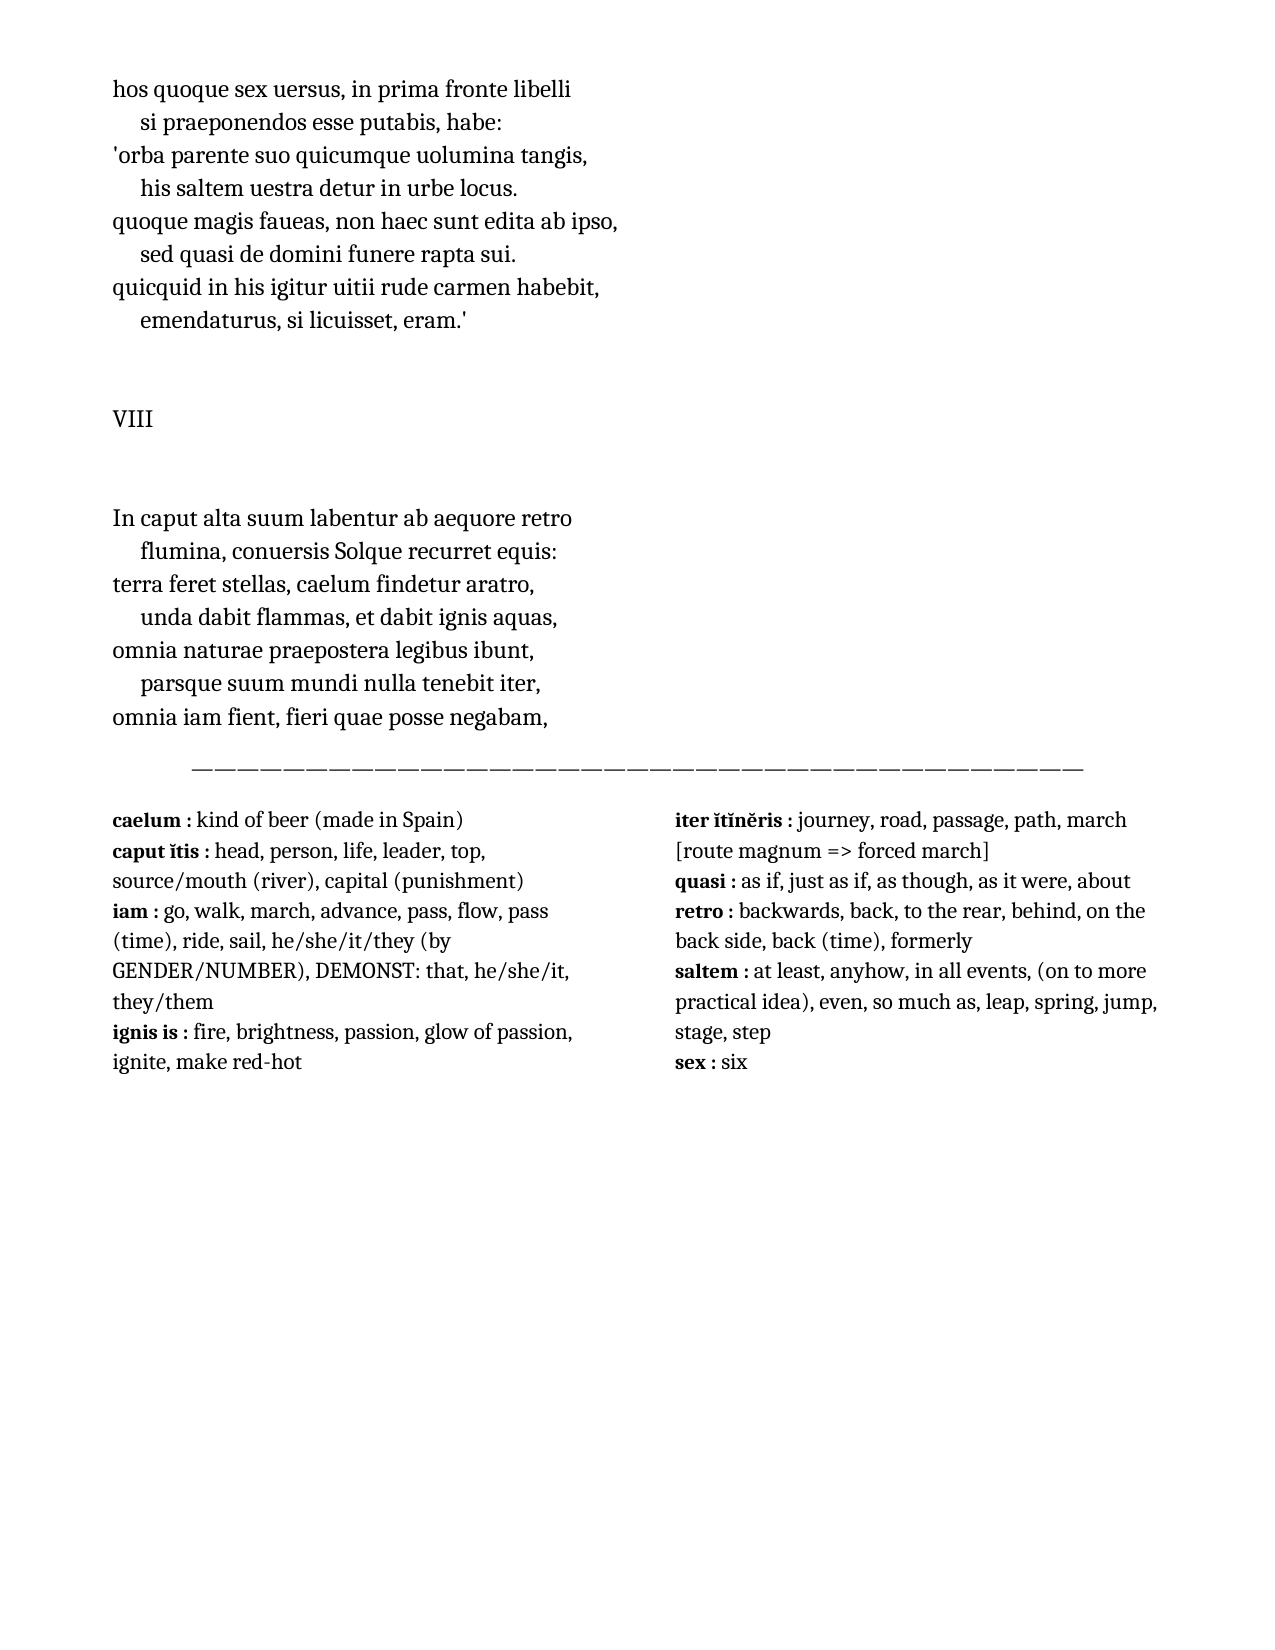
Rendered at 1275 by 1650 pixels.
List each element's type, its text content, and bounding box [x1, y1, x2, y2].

text retro : backwards, back, to the rear, behind, on the back side, back (time), formerly [675, 898, 1162, 954]
text sex : six [675, 1049, 1162, 1075]
text quasi : as if, just as if, as though, as it were, about [675, 868, 1162, 894]
text iter ĭtĭnĕris : journey, road, passage, path, march [route magnum => forced march] [675, 807, 1162, 864]
text ignis is : fire, brightness, passion, glow of passion, ignite, make red-hot [112, 1019, 600, 1075]
text caelum : kind of beer (made in Spain) [112, 807, 600, 834]
text saltem : at least, anyhow, in all events, (on to more practical idea), even, so much as, leap, spring, jump, stage, step [675, 958, 1162, 1045]
text hos quoque sex uersus, in prima fronte libelli si praeponendos esse putabis, habe: 'orba parente suo quicumque uolumina tangis, his saltem uestra detur in urbe locus. quoque magis faueas, non haec sunt edita ab ipso, sed quasi de domini funere rapta sui. quicquid in his igitur uitii rude carmen habebit, emendaturus, si licuisset, eram.' VIII In caput alta suum labentur ab aequore retro flumina, conuersis Solque recurret equis: terra feret stellas, caelum findetur aratro, unda dabit flammas, et dabit ignis aquas, omnia naturae praepostera legibus ibunt, parsque suum mundi nulla tenebit iter, omnia iam fient, fieri quae posse negabam, [112, 75, 1162, 731]
text iam : go, walk, march, advance, pass, flow, pass (time), ride, sail, he/she/it/they (by GENDER/NUMBER), DEMONST: that, he/she/it, they/them [112, 898, 600, 1015]
text caput ĭtis : head, person, life, leader, top, source/mouth (river), capital (punishment) [112, 837, 600, 894]
text ——————————————————————————————————————— [112, 756, 1162, 783]
